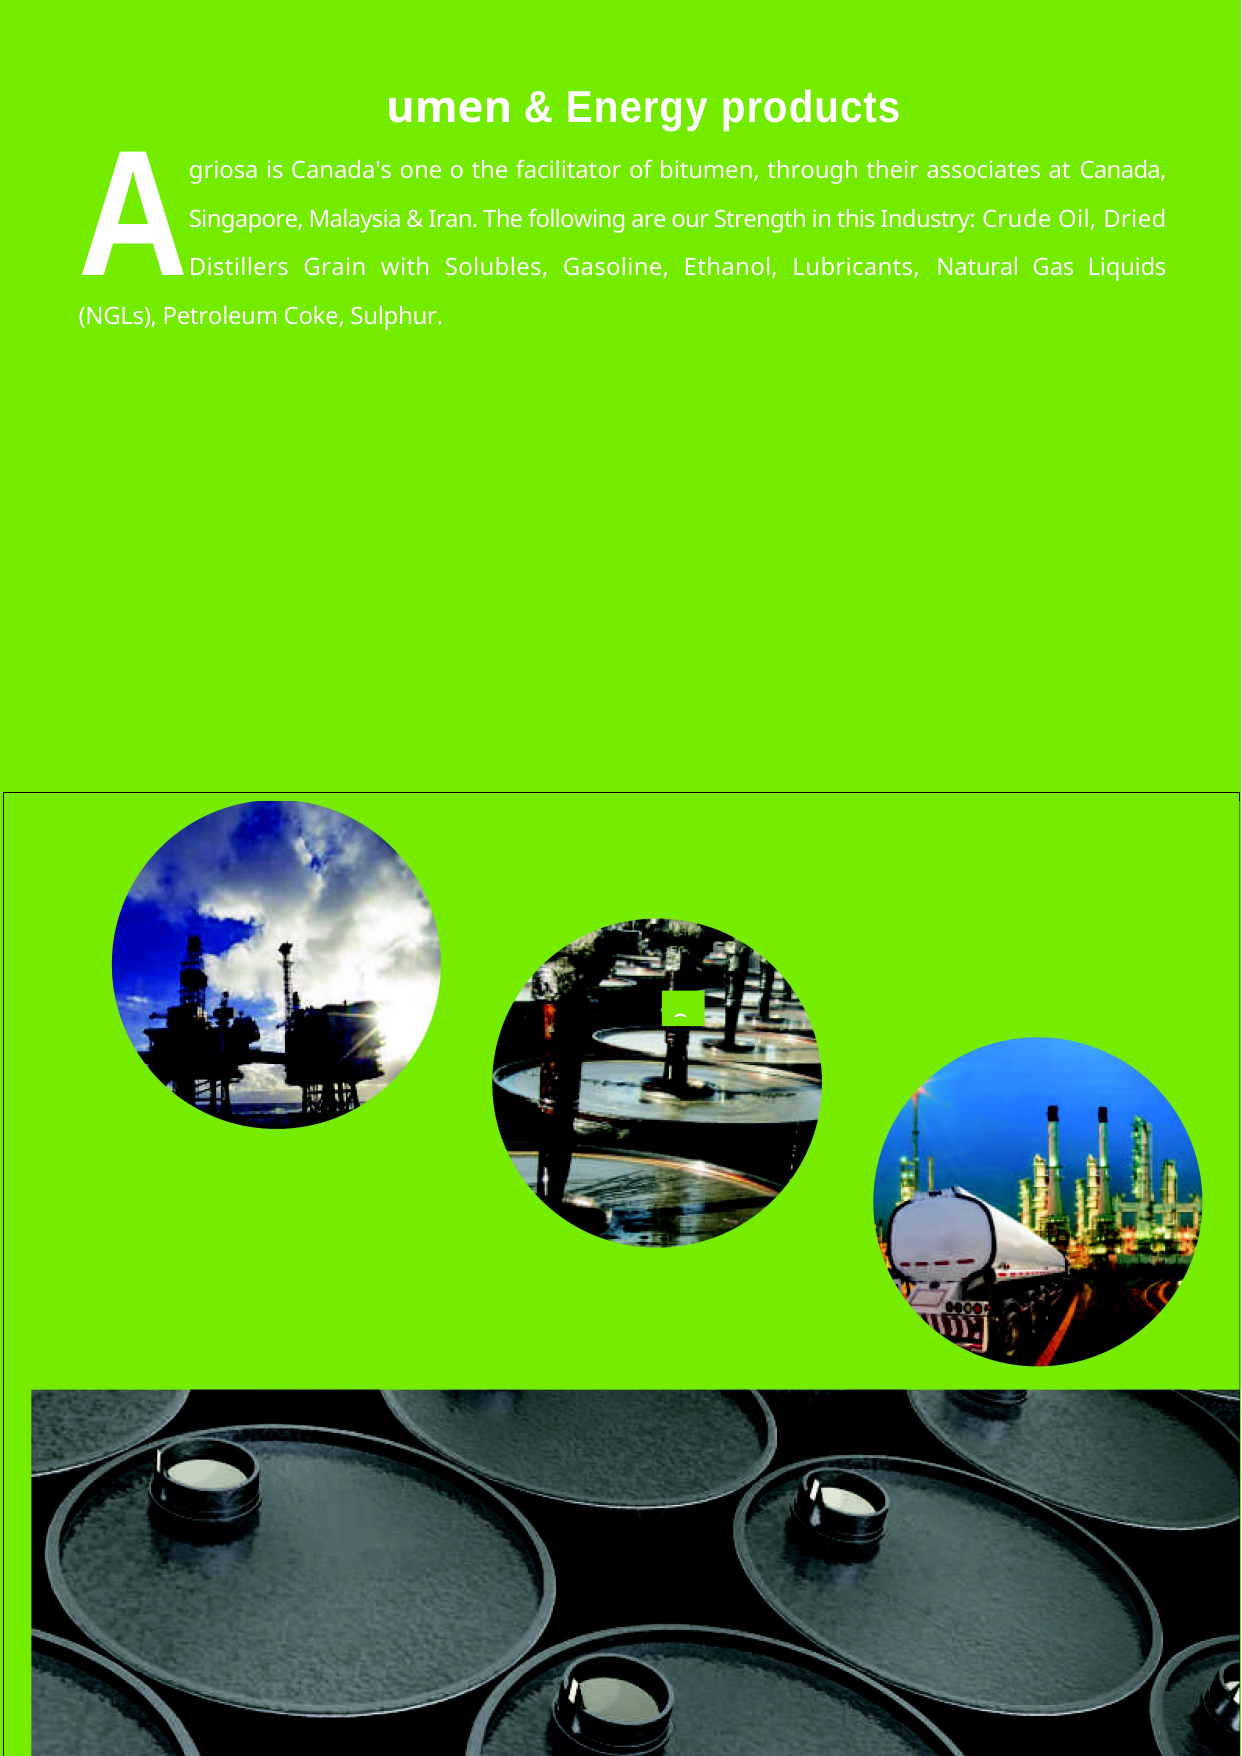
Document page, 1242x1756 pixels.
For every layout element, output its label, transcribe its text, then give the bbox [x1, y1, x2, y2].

text griosa is Canada's one o the facilitator of bitumen, through their associates at Canada, Singapore, Malaysia & Iran. The following are our Strength in this Industry: Crude Oil, Dried Distillers Grain with Solubles, Gasoline, Ethanol, Lubricants, Natural Gas Liquids (NGLs), Petroleum Coke, Sulphur. [78, 152, 1166, 332]
picture [31, 801, 1240, 1756]
text umen & Energy products [386, 75, 1241, 135]
